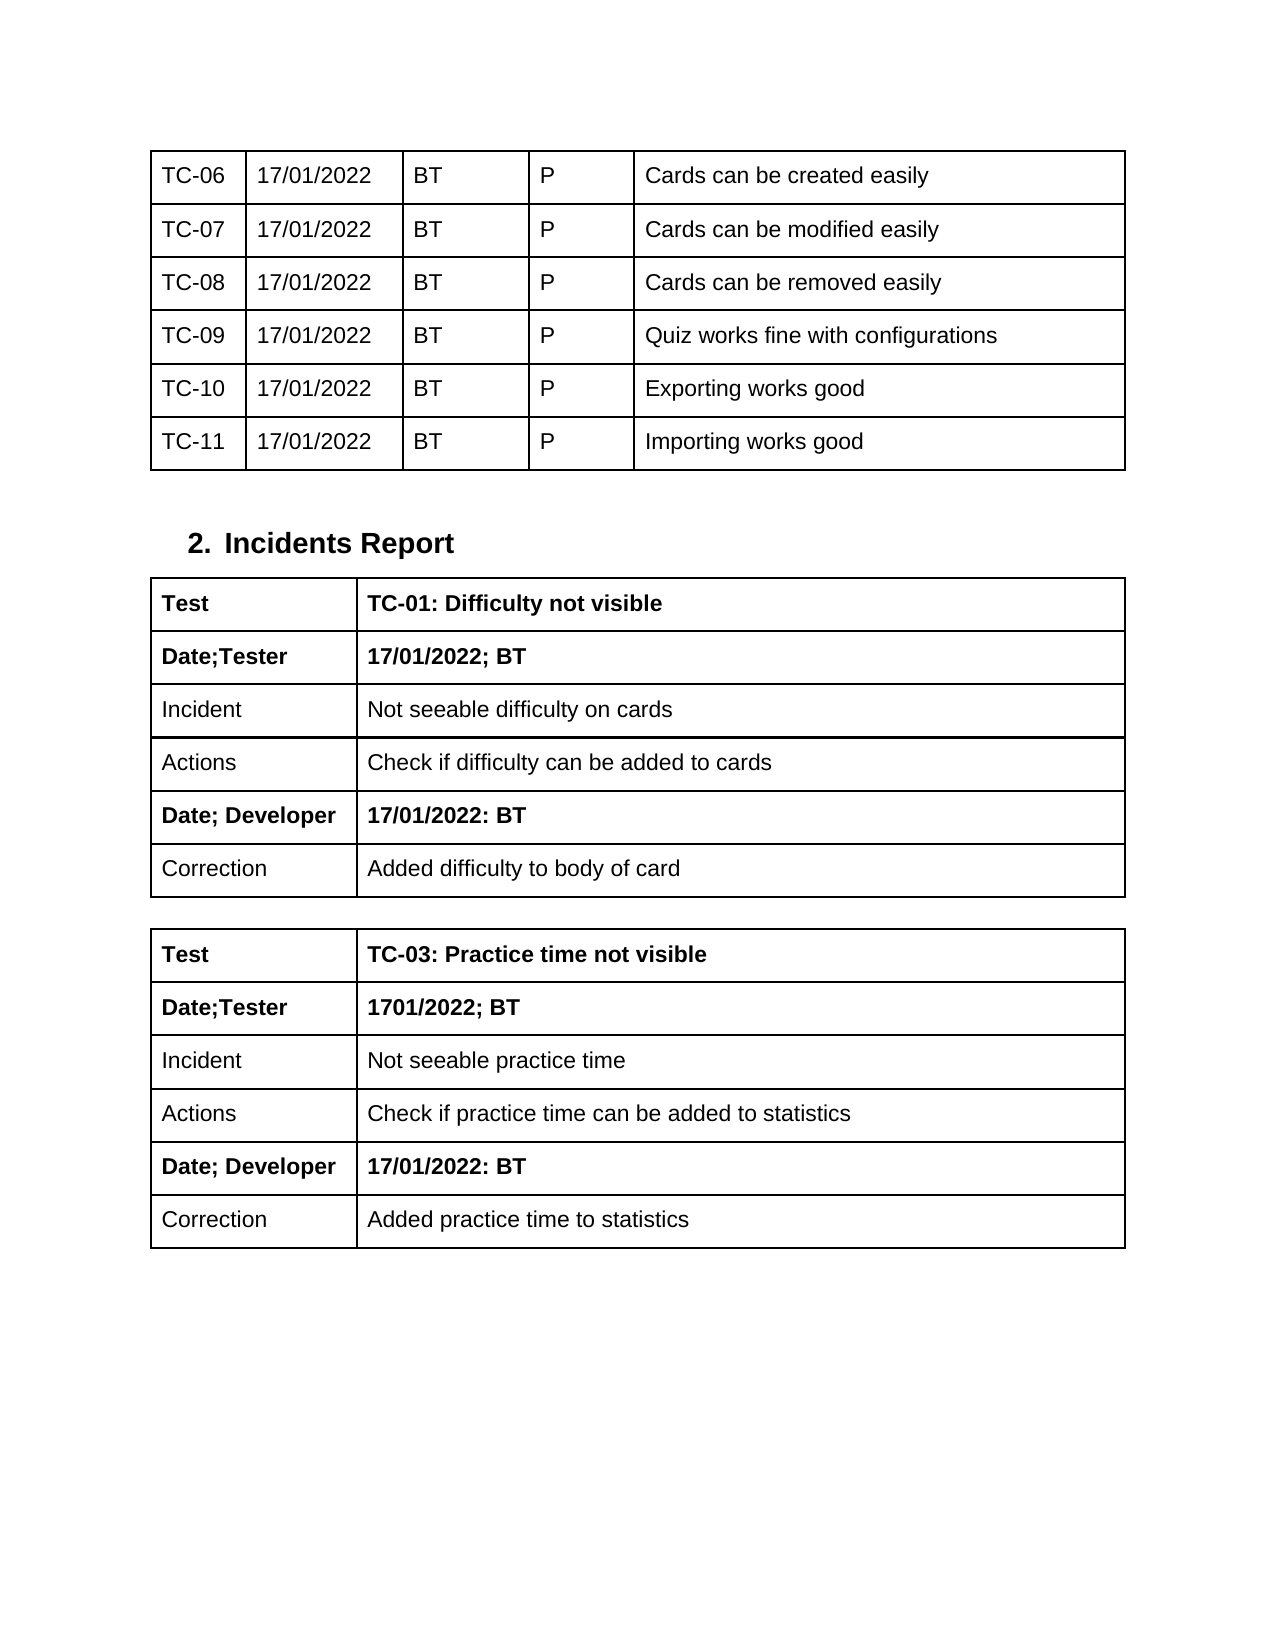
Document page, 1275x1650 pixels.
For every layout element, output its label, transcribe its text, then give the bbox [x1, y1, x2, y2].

table_cell TC-10 [152, 365, 245, 416]
table_cell BT [404, 258, 528, 309]
table_cell Added practice time to statistics [358, 1196, 1124, 1247]
table_header TC-03: Practice time not visible [358, 930, 1124, 981]
table_cell TC-09 [152, 311, 245, 362]
table_cell P [530, 418, 633, 469]
table_header Test [152, 930, 356, 981]
table_cell BT [404, 365, 528, 416]
table_cell Importing works good [635, 418, 1124, 469]
table_cell TC-07 [152, 205, 245, 256]
table_cell 17/01/2022 [247, 205, 402, 256]
table_cell Actions [152, 739, 356, 789]
table_cell Date; Developer [152, 792, 356, 843]
table_header Test [152, 579, 356, 630]
table_cell 1701/2022; BT [358, 983, 1124, 1034]
table_cell P [530, 365, 633, 416]
table_cell Check if difficulty can be added to cards [358, 739, 1124, 789]
table_cell 17/01/2022 [247, 311, 402, 362]
table_cell Date; Developer [152, 1143, 356, 1194]
table_cell Correction [152, 845, 356, 896]
table_cell 17/01/2022; BT [358, 632, 1124, 683]
table_cell Cards can be removed easily [635, 258, 1124, 309]
table_cell Not seeable difficulty on cards [358, 685, 1124, 736]
table_cell 17/01/2022: BT [358, 792, 1124, 843]
table_cell 17/01/2022: BT [358, 1143, 1124, 1194]
table_cell Date;Tester [152, 983, 356, 1034]
table_cell Incident [152, 1036, 356, 1087]
table_cell TC-06 [152, 152, 245, 203]
table_cell P [530, 258, 633, 309]
table_cell Actions [152, 1090, 356, 1141]
table_cell P [530, 311, 633, 362]
table_cell 17/01/2022 [247, 152, 402, 203]
table_cell BT [404, 418, 528, 469]
table_cell Quiz works fine with configurations [635, 311, 1124, 362]
table_cell P [530, 152, 633, 203]
table_cell Correction [152, 1196, 356, 1247]
table_header TC-01: Difficulty not visible [358, 579, 1124, 630]
table_cell 17/01/2022 [247, 258, 402, 309]
table_cell BT [404, 205, 528, 256]
table_cell Check if practice time can be added to statistics [358, 1090, 1124, 1141]
table_cell BT [404, 152, 528, 203]
table_cell Incident [152, 685, 356, 736]
table_cell Cards can be modified easily [635, 205, 1124, 256]
table_cell Not seeable practice time [358, 1036, 1124, 1087]
table_cell P [530, 205, 633, 256]
table_cell 17/01/2022 [247, 418, 402, 469]
table_cell 17/01/2022 [247, 365, 402, 416]
table_cell TC-11 [152, 418, 245, 469]
subtitle Incidents Report [187, 526, 1125, 559]
table_cell BT [404, 311, 528, 362]
table_cell TC-08 [152, 258, 245, 309]
table_cell Date;Tester [152, 632, 356, 683]
table_cell Cards can be created easily [635, 152, 1124, 203]
table_cell Exporting works good [635, 365, 1124, 416]
table_cell Added difficulty to body of card [358, 845, 1124, 896]
